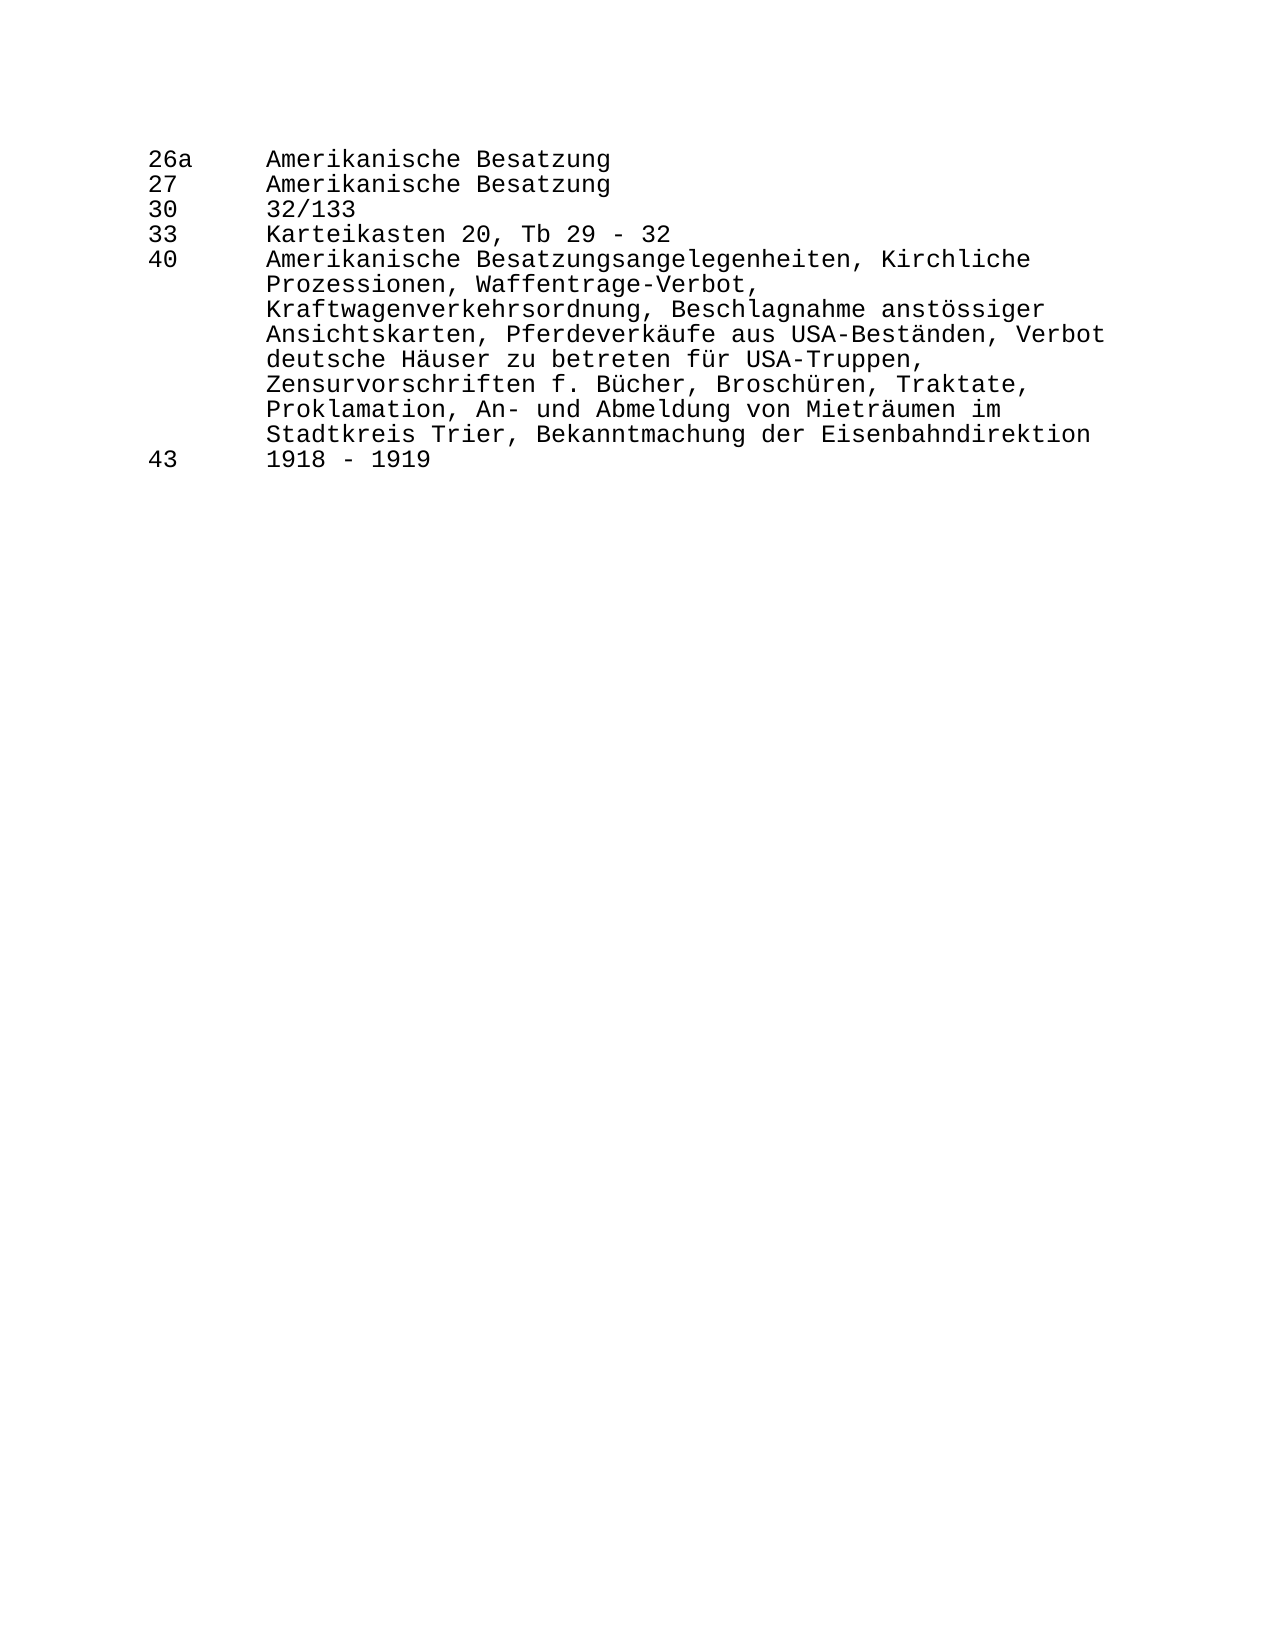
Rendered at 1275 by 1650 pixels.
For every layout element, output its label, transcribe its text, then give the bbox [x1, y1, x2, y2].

text 43 1918 - 1919 [148, 448, 1127, 473]
text 27 Amerikanische Besatzung [148, 173, 1127, 198]
text 26a Amerikanische Besatzung [148, 148, 1127, 173]
text 40 Amerikanische s[Besatzungsangelegenheit]sen, Kirchliche Prozessionen, Waffentrage-Verbot, s[Kraftwagenverkehrsordnung]s, s[Beschlagnahme anstössiger Ansichtskarten]s, Pferdeverkäufe aus USA-Beständen, Verbot deutsche Häuser zu betreten für USA-Truppen, s[Zensurvorschriften f. Bücher, Broschüren, Traktate, Proklamation]s, An- und Abmeldung von Mieträumen im Stadtkreis o[Trier]o, s[Bekanntmachung der k[Eisenbahndirektion]k]s [148, 248, 1127, 448]
text 30 32/133 [148, 198, 1127, 223]
text 33 Karteikasten 20, Tb 29 - 32 [148, 223, 1127, 248]
